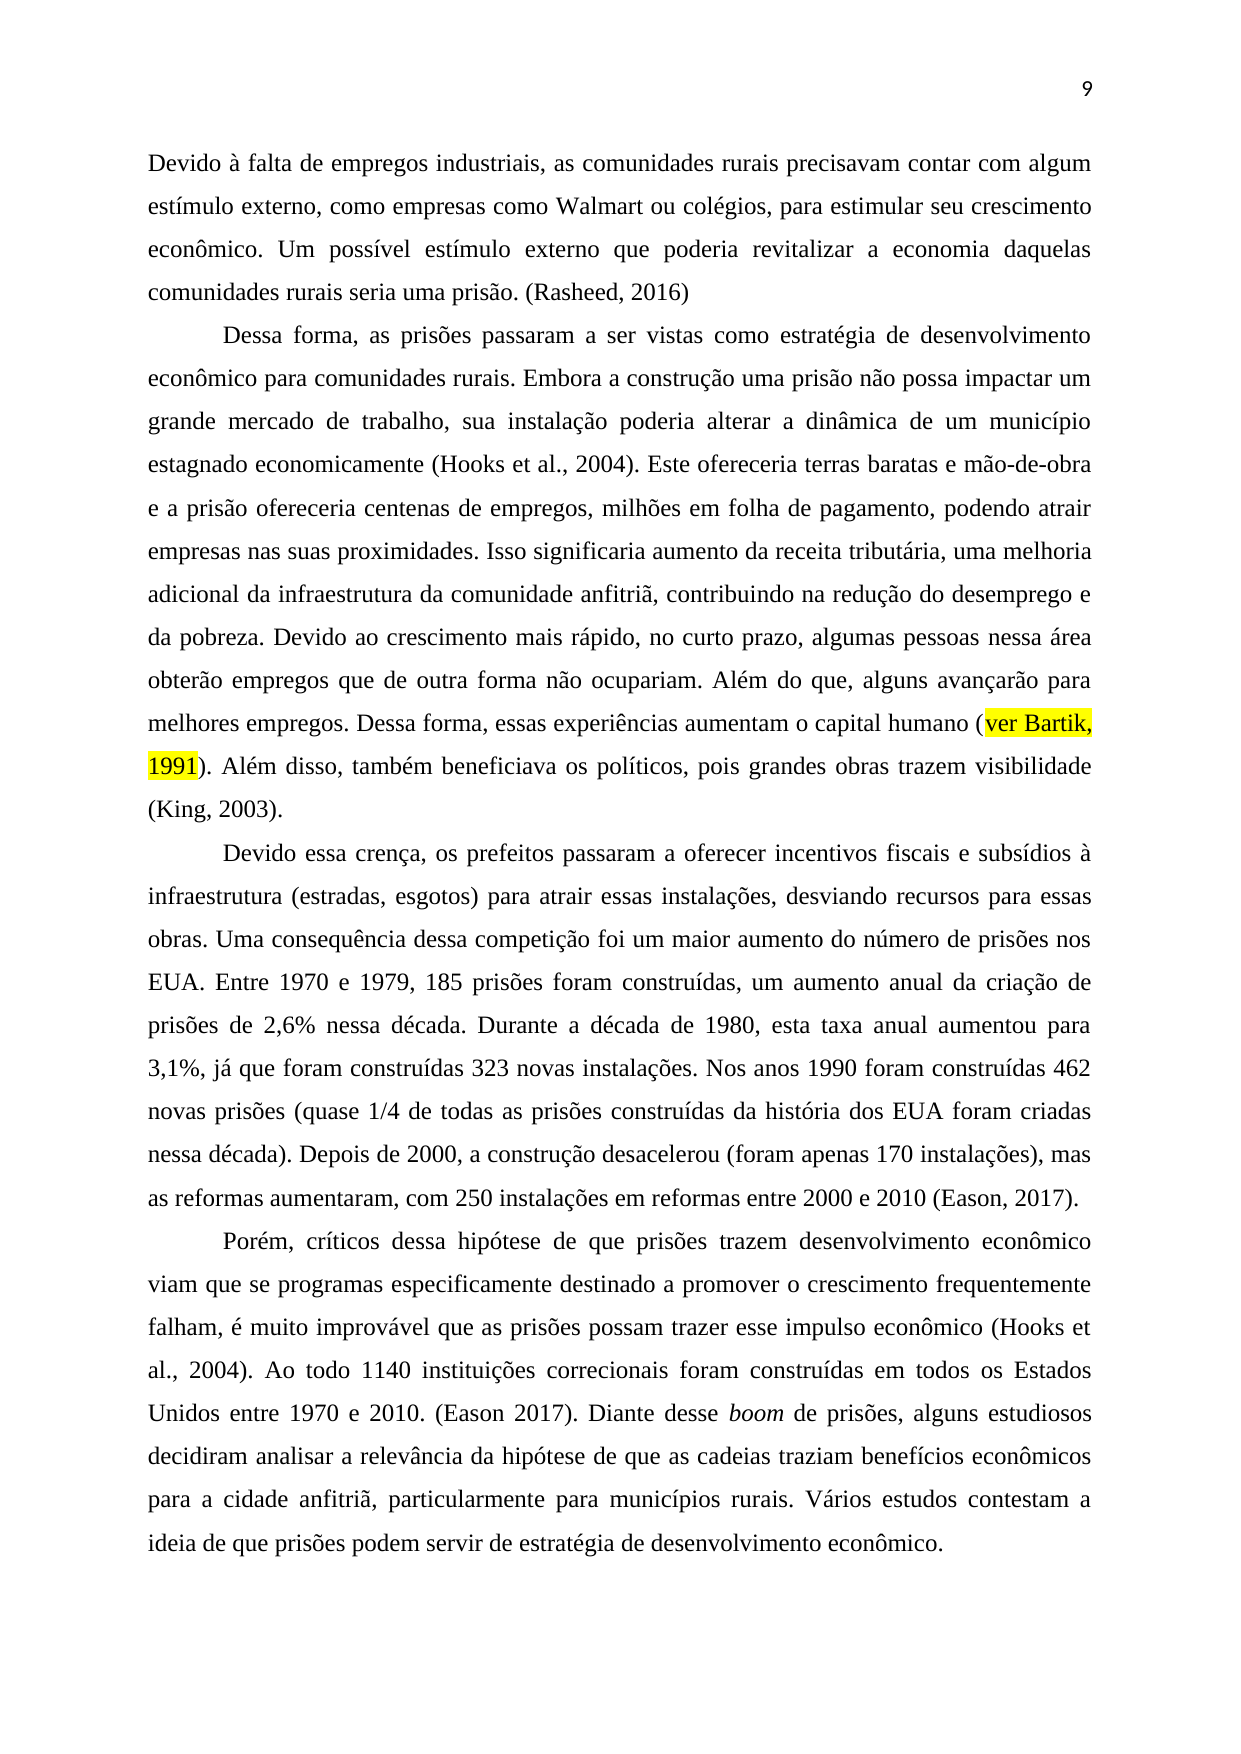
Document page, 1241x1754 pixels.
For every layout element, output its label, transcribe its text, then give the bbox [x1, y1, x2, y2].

text Porém, críticos dessa hipótese de que prisões trazem desenvolvimento econômico viam que se programas especificamente destinado a promover o crescimento frequentemente falham, é muito improvável que as prisões possam trazer esse impulso econômico (Hooks et al., 2004). Ao todo 1140 instituições correcionais foram construídas em todos os Estados Unidos entre 1970 e 2010. (Eason 2017). Diante desse boom de prisões, alguns estudiosos decidiram analisar a relevância da hipótese de que as cadeias traziam benefícios econômicos para a cidade anfitriã, particularmente para municípios rurais. Vários estudos contestam a ideia de que prisões podem servir de estratégia de desenvolvimento econômico. [148, 1226, 1092, 1556]
text Dessa forma, as prisões passaram a ser vistas como estratégia de desenvolvimento econômico para comunidades rurais. Embora a construção uma prisão não possa impactar um grande mercado de trabalho, sua instalação poderia alterar a dinâmica de um município estagnado economicamente (Hooks et al., 2004). Este ofereceria terras baratas e mão-de-obra e a prisão ofereceria centenas de empregos, milhões em folha de pagamento, podendo atrair empresas nas suas proximidades. Isso significaria aumento da receita tributária, uma melhoria adicional da infraestrutura da comunidade anfitriã, contribuindo na redução do desemprego e da pobreza. Devido ao crescimento mais rápido, no curto prazo, algumas pessoas nessa área obterão empregos que de outra forma não ocupariam. Além do que, alguns avançarão para melhores empregos. Dessa forma, essas experiências aumentam o capital humano (ver Bartik, 1991). Além disso, também beneficiava os políticos, pois grandes obras trazem visibilidade (King, 2003). [148, 320, 1092, 823]
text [148, 148, 1092, 306]
text Devido essa crença, os prefeitos passaram a oferecer incentivos fiscais e subsídios à infraestrutura (estradas, esgotos) para atrair essas instalações, desviando recursos para essas obras. Uma consequência dessa competição foi um maior aumento do número de prisões nos EUA. Entre 1970 e 1979, 185 prisões foram construídas, um aumento anual da criação de prisões de 2,6% nessa década. Durante a década de 1980, esta taxa anual aumentou para 3,1%, já que foram construídas 323 novas instalações. Nos anos 1990 foram construídas 462 novas prisões (quase 1/4 de todas as prisões construídas da história dos EUA foram criadas nessa década). Depois de 2000, a construção desacelerou (foram apenas 170 instalações), mas as reformas aumentaram, com 250 instalações em reformas entre 2000 e 2010 (Eason, 2017). [148, 838, 1092, 1211]
